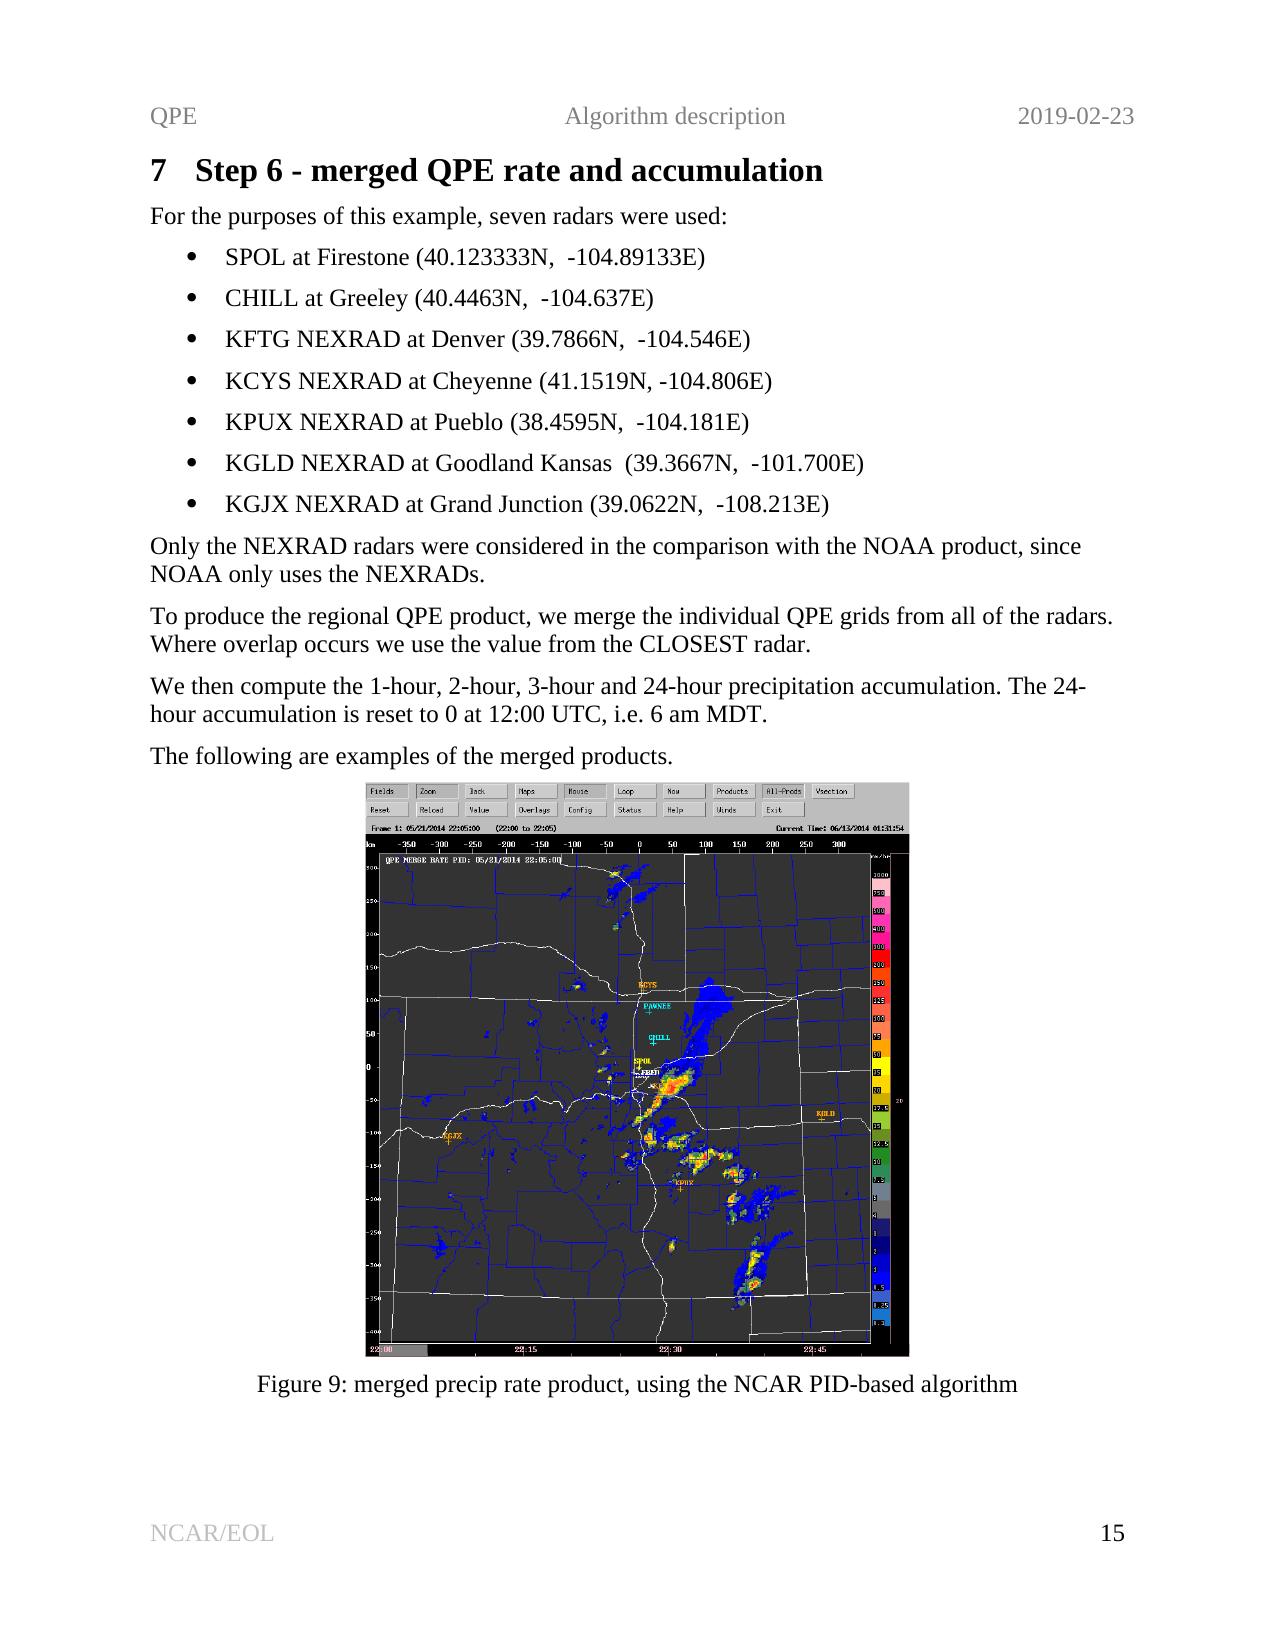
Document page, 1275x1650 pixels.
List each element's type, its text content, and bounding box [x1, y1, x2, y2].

subtitle Step 6 - merged QPE rate and accumulation [150, 150, 1125, 188]
list KCYS NEXRAD at Cheyenne (41.1519N, -104.806E) [187, 366, 1125, 394]
list SPOL at Firestone (40.123333N, -104.89133E) [187, 242, 1125, 271]
list KGLD NEXRAD at Goodland Kansas (39.3667N, -101.700E) [187, 448, 1125, 477]
text Figure 9: merged precip rate product, using the NCAR PID-based algorithm [150, 1369, 1125, 1398]
list CHILL at Greeley (40.4463N, -104.637E) [187, 283, 1125, 312]
list KPUX NEXRAD at Pueblo (38.4595N, -104.181E) [187, 407, 1125, 436]
list KGJX NEXRAD at Grand Junction (39.0622N, -108.213E) [187, 489, 1125, 518]
text To produce the regional QPE product, we merge the individual QPE grids from all of the radars. Where overlap occurs we use the value from the CLOSEST radar. [150, 601, 1125, 658]
text The following are examples of the merged products. [150, 741, 1125, 769]
text We then compute the 1-hour, 2-hour, 3-hour and 24-hour precipitation accumulation. The 24-hour accumulation is reset to 0 at 12:00 UTC, i.e. 6 am MDT. [150, 671, 1125, 728]
picture [365, 782, 910, 1357]
text Only the NEXRAD radars were considered in the comparison with the NOAA product, since NOAA only uses the NEXRADs. [150, 531, 1125, 588]
list KFTG NEXRAD at Denver (39.7866N, -104.546E) [187, 324, 1125, 353]
text For the purposes of this example, seven radars were used: [150, 201, 1125, 229]
